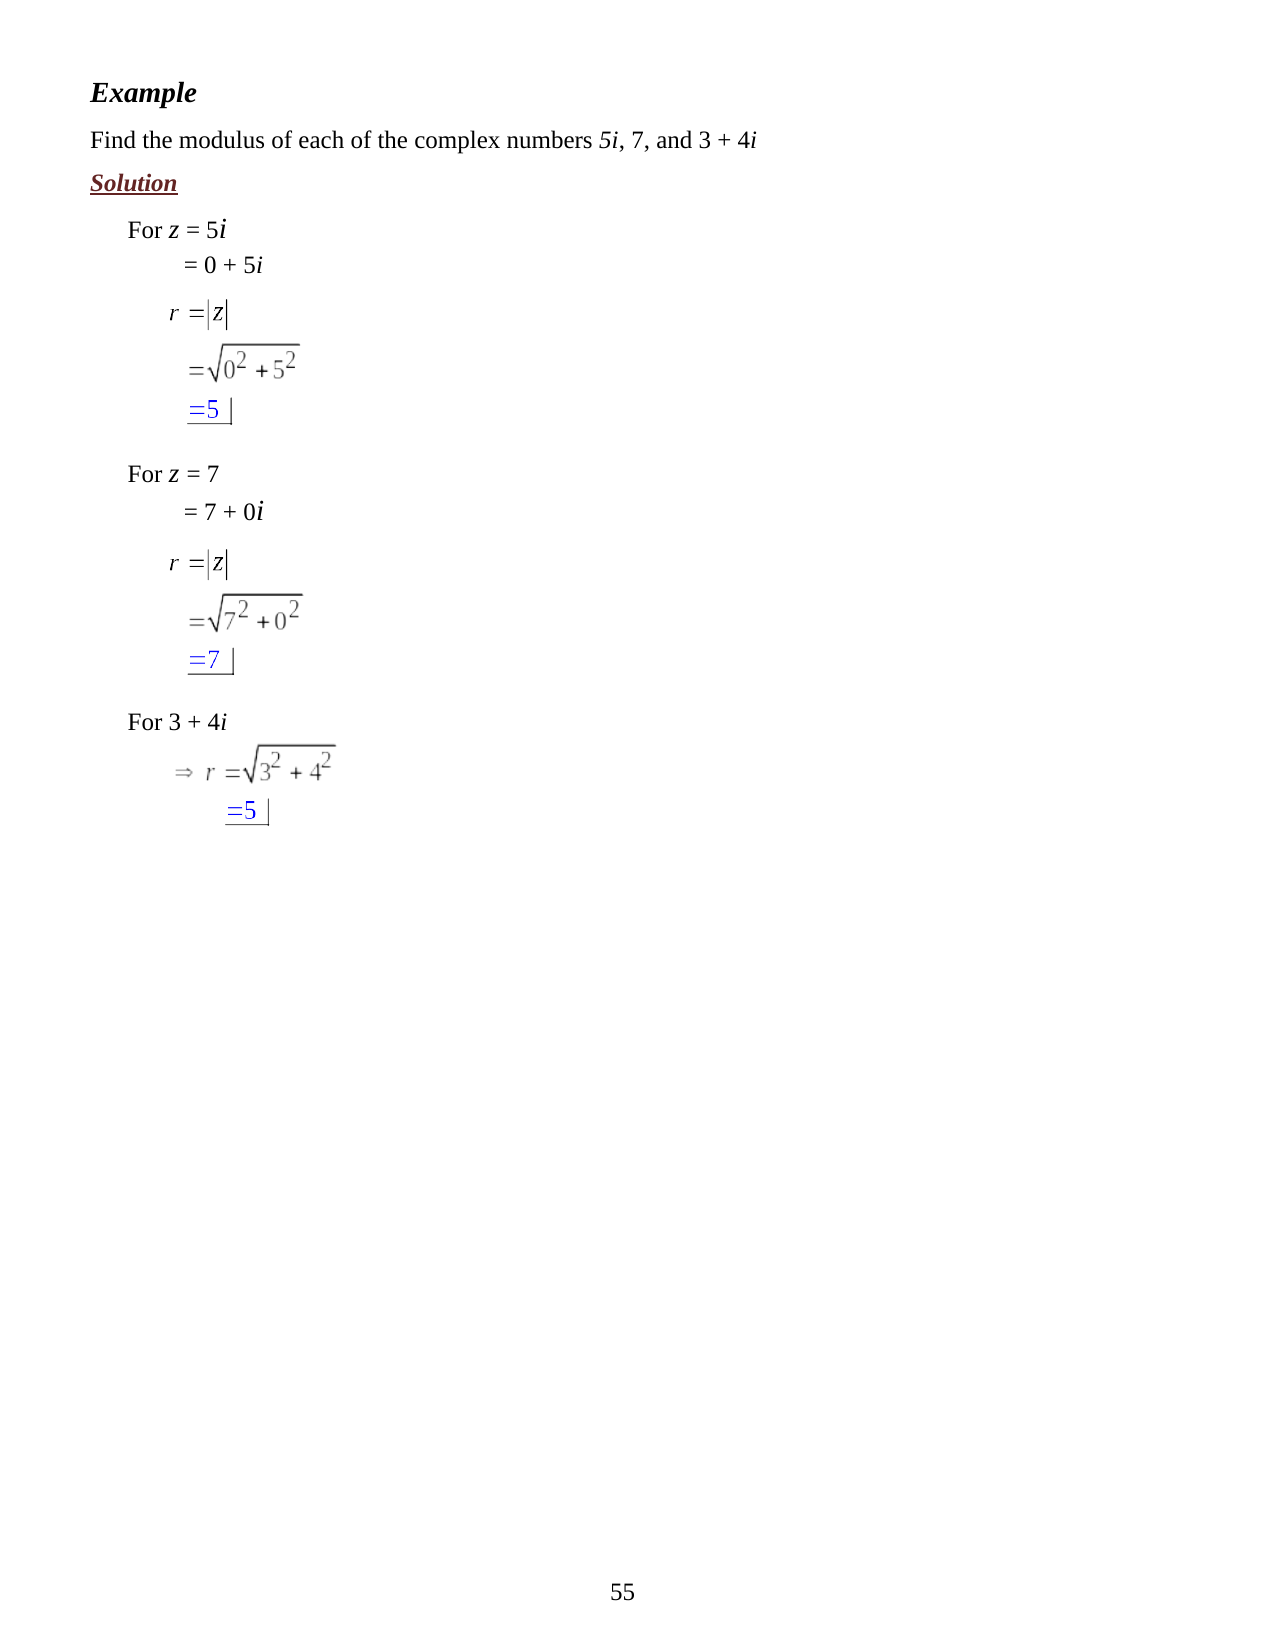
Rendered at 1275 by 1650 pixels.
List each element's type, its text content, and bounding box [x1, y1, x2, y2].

text Example [90, 75, 1155, 108]
text For 3 + 4i [90, 707, 1155, 736]
text = 7 + 0i [90, 493, 1155, 526]
text Solution [90, 168, 1155, 197]
text = 0 + 5i [127, 250, 1155, 279]
text For z = 5i [90, 212, 1155, 245]
text For z = 7 [90, 457, 1155, 488]
text Find the modulus of each of the complex numbers 5i, 7, and 3 + 4i [90, 125, 1155, 154]
